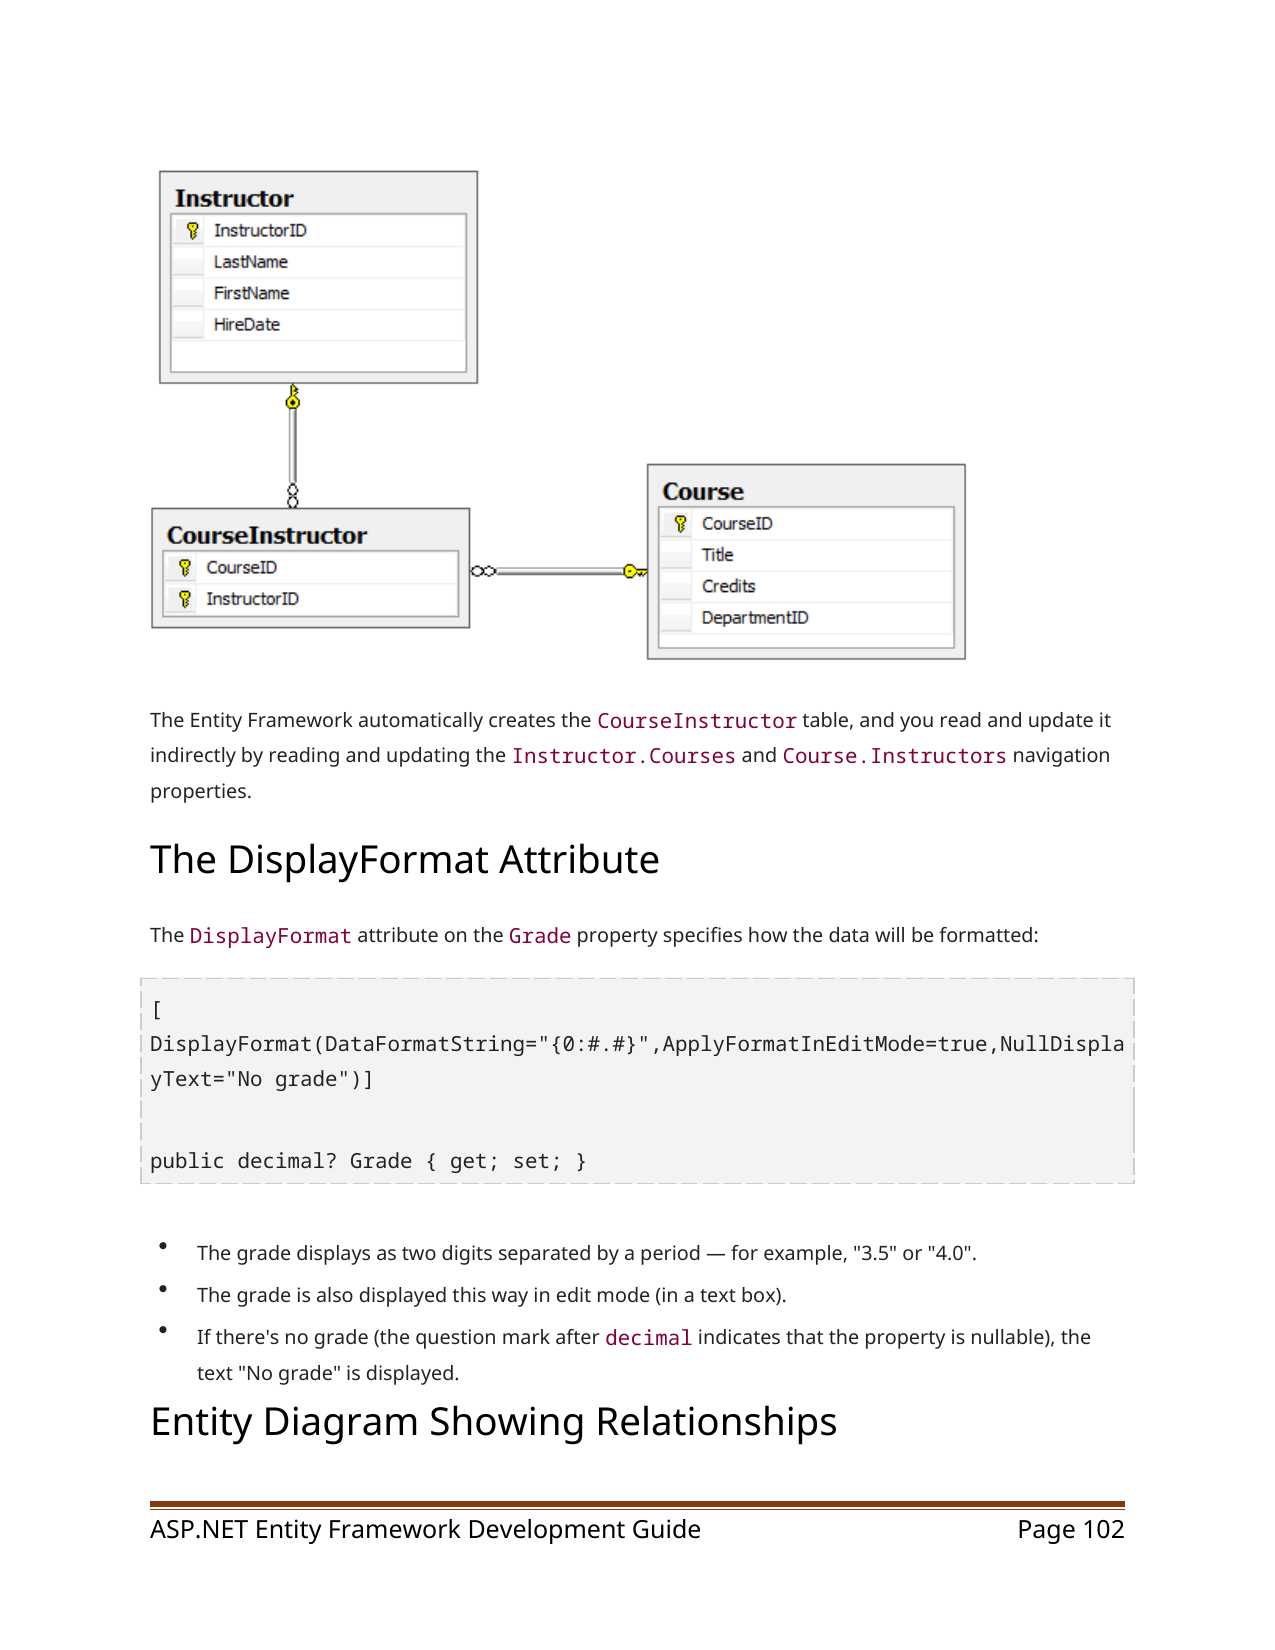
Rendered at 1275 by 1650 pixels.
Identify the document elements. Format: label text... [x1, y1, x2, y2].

list The grade is also displayed this way in edit mode (in a text box). [159, 1274, 1125, 1309]
picture [150, 150, 974, 671]
text The Entity Framework automatically creates the CourseInstructor table, and you read and update it indirectly by reading and updating the Instructor.Courses and Course.Instructors navigation properties. [150, 699, 1125, 804]
text [DisplayFormat(DataFormatString="{0:#.#}",ApplyFormatInEditMode=true,NullDisplayText="No grade")] [140, 977, 1135, 1092]
subtitle Entity Diagram Showing Relationships [150, 1394, 1125, 1447]
text public decimal? Grade { get; set; } [140, 1129, 1135, 1184]
list The grade displays as two digits separated by a period — for example, "3.5" or "4.0". [159, 1231, 1125, 1266]
list If there's no grade (the question mark after decimal indicates that the property is nullable), the text "No grade" is displayed. [159, 1317, 1125, 1387]
text The DisplayFormat attribute on the Grade property specifies how the data will be formatted: [150, 914, 1125, 949]
subtitle The DisplayFormat Attribute [150, 833, 1125, 885]
